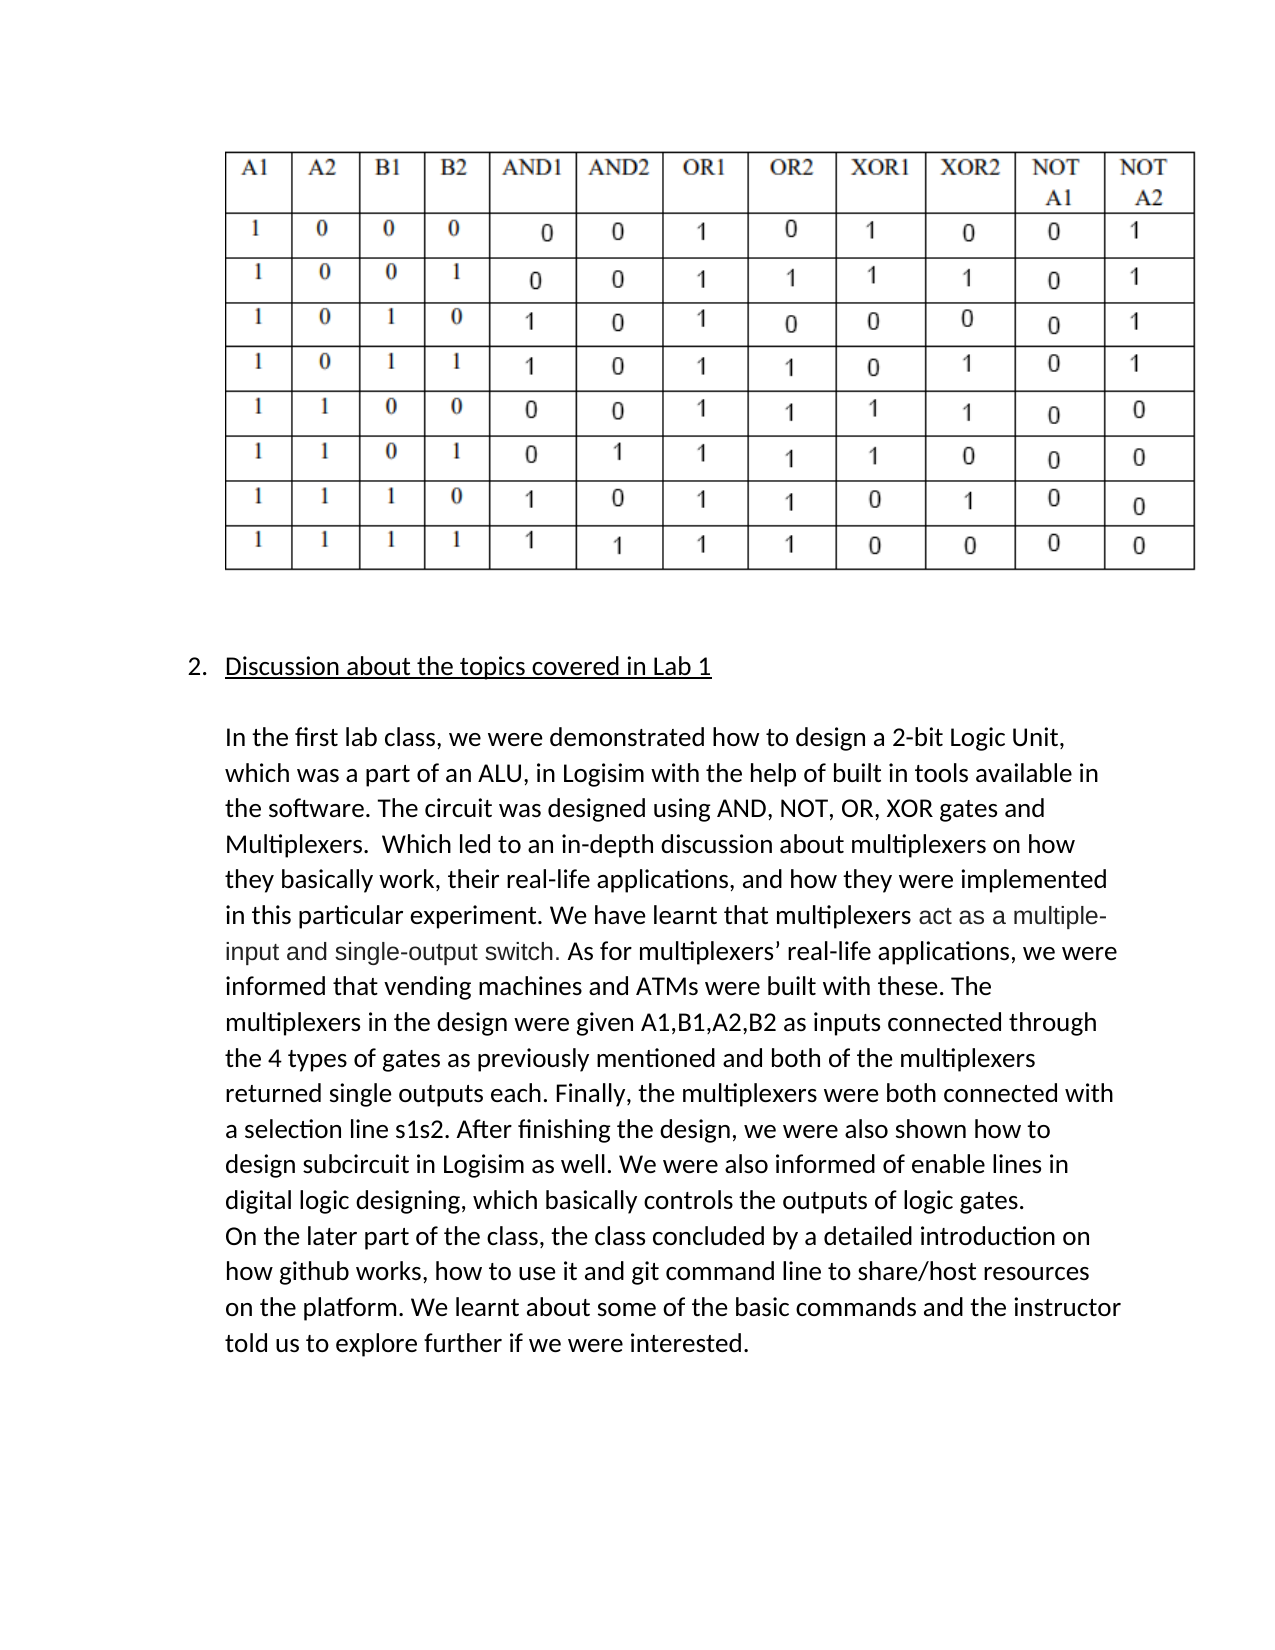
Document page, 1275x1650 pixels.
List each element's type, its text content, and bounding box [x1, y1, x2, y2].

list Discussion about the topics covered in Lab 1 [187, 649, 1125, 682]
picture [225, 150, 1200, 576]
list On the later part of the class, the class concluded by a detailed introduction on how github works, how to use it and git command line to share/host resources on the platform. We learnt about some of the basic commands and the instructor told us to explore further if we were interested. [225, 1219, 1125, 1359]
list In the first lab class, we were demonstrated how to design a 2-bit Logic Unit, which was a part of an ALU, in Logisim with the help of built in tools available in the software. The circuit was designed using AND, NOT, OR, XOR gates and Multiplexers. Which led to an in-depth discussion about multiplexers on how they basically work, their real-life applications, and how they were implemented in this particular experiment. We have learnt that multiplexers act as a multiple-input and single-output switch. As for multiplexers’ real-life applications, we were informed that vending machines and ATMs were built with these. The multiplexers in the design were given A1,B1,A2,B2 as inputs connected through the 4 types of gates as previously mentioned and both of the multiplexers returned single outputs each. Finally, the multiplexers were both connected with a selection line s1s2. After finishing the design, we were also shown how to design subcircuit in Logisim as well. We were also informed of enable lines in digital logic designing, which basically controls the outputs of logic gates. [225, 720, 1125, 1216]
